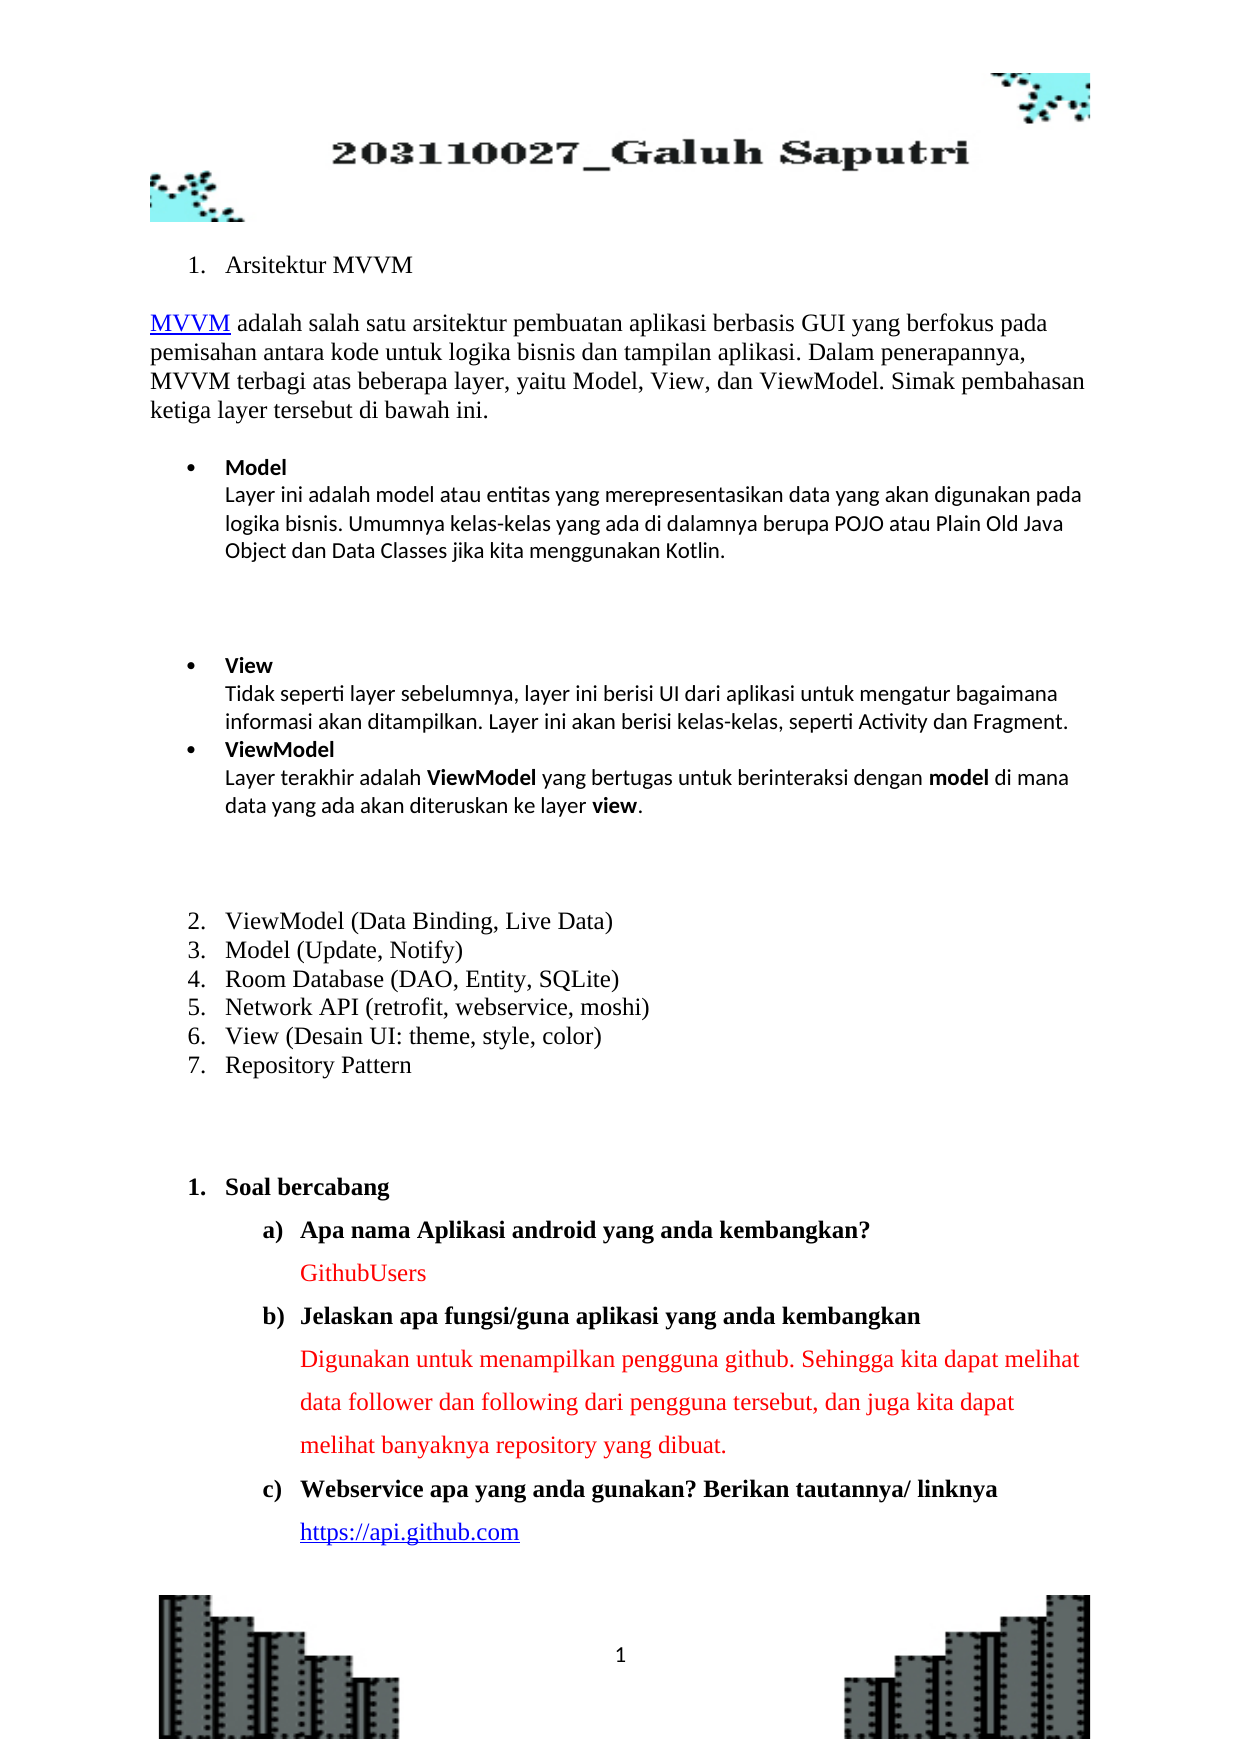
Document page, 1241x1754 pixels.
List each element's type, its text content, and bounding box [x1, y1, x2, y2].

text MVVM adalah salah satu arsitektur pembuatan aplikasi berbasis GUI yang berfokus pada pemisahan antara kode untuk logika bisnis dan tampilan aplikasi. Dalam penerapannya, MVVM terbagi atas beberapa layer, yaitu Model, View, dan ViewModel. Simak pembahasan ketiga layer tersebut di bawah ini. [150, 308, 1090, 423]
list Model (Update, Notify) [187, 935, 1090, 964]
list Soal bercabang [187, 1172, 1090, 1201]
list https://api.github.com [300, 1517, 1090, 1546]
list Repository Pattern [187, 1050, 1090, 1079]
list Network API (retrofit, webservice, moshi) [187, 992, 1090, 1021]
list View (Desain UI: theme, style, color) [187, 1021, 1090, 1050]
list Jelaskan apa fungsi/guna aplikasi yang anda kembangkan [262, 1301, 1090, 1330]
list Apa nama Aplikasi android yang anda kembangkan? [262, 1215, 1090, 1244]
picture [158, 1595, 1091, 1739]
list ViewModel Layer terakhir adalah ViewModel yang bertugas untuk berinteraksi dengan model di mana data yang ada akan diteruskan ke layer view. [187, 735, 1090, 819]
list Digunakan untuk menampilkan pengguna github. Sehingga kita dapat melihat data follower dan following dari pengguna tersebut, dan juga kita dapat melihat banyaknya repository yang dibuat. [300, 1344, 1090, 1459]
list Arsitektur MVVM [187, 251, 1090, 279]
picture [150, 73, 1091, 222]
list Model Layer ini adalah model atau entitas yang merepresentasikan data yang akan digunakan pada logika bisnis. Umumnya kelas-kelas yang ada di dalamnya berupa POJO atau Plain Old Java Object dan Data Classes jika kita menggunakan Kotlin. [187, 453, 1090, 565]
list ViewModel (Data Binding, Live Data) [187, 906, 1090, 935]
list Room Database (DAO, Entity, SQLite) [187, 964, 1090, 992]
list View Tidak seperti layer sebelumnya, layer ini berisi UI dari aplikasi untuk mengatur bagaimana informasi akan ditampilkan. Layer ini akan berisi kelas-kelas, seperti Activity dan Fragment. [187, 651, 1090, 735]
list GithubUsers [300, 1258, 1090, 1287]
list Webservice apa yang anda gunakan? Berikan tautannya/ linknya [262, 1474, 1090, 1502]
